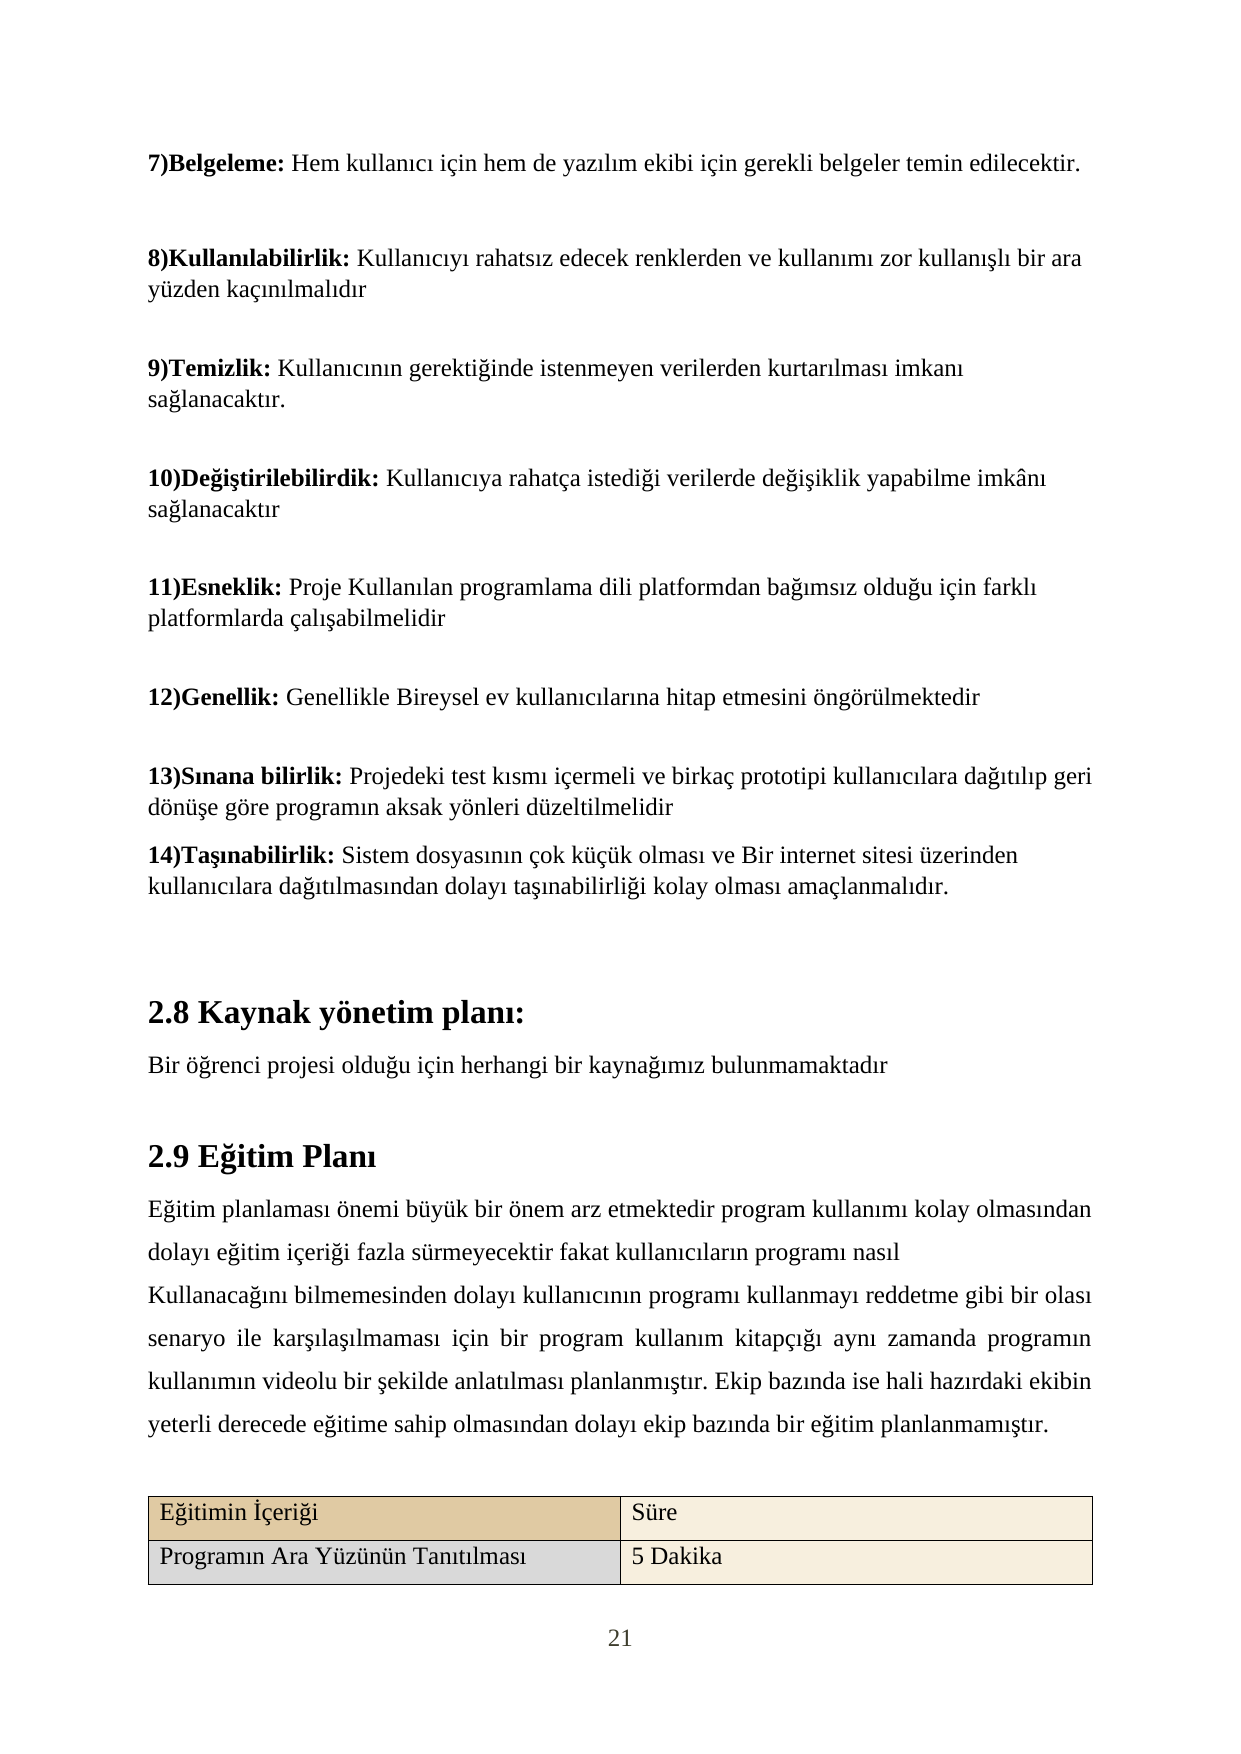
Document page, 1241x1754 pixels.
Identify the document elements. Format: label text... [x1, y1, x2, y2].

text 13)Sınana bilirlik: Projedeki test kısmı içermeli ve birkaç prototipi kullanıcılara dağıtılıp geri dönüşe göre programın aksak yönleri düzeltilmelidir [148, 761, 1093, 821]
table_cell Programın Ara Yüzünün Tanıtılması [149, 1541, 620, 1584]
text Eğitim planlaması önemi büyük bir önem arz etmektedir program kullanımı kolay olmasından dolayı eğitim içeriği fazla sürmeyecektir fakat kullanıcıların programı nasıl [148, 1194, 1093, 1266]
table_header Süre [621, 1497, 1092, 1540]
text 7)Belgeleme: Hem kullanıcı için hem de yazılım ekibi için gerekli belgeler temin edilecektir. [148, 148, 1093, 176]
text 2.9 Eğitim Planı [148, 1136, 1093, 1175]
text 11)Esneklik: Proje Kullanılan programlama dili platformdan bağımsız olduğu için farklı platformlarda çalışabilmelidir [148, 572, 1093, 663]
text Bir öğrenci projesi olduğu için herhangi bir kaynağımız bulunmamaktadır [148, 1050, 1093, 1079]
table_header Eğitimin İçeriği [149, 1497, 620, 1540]
text 9)Temizlik: Kullanıcının gerektiğinde istenmeyen verilerden kurtarılması imkanı sağlanacaktır. [148, 353, 1093, 444]
text 2.8 Kaynak yönetim planı: [148, 993, 1093, 1031]
text Kullanacağını bilmemesinden dolayı kullanıcının programı kullanmayı reddetme gibi bir olası senaryo ile karşılaşılmaması için bir program kullanım kitapçığı aynı zamanda programın kullanımın videolu bir şekilde anlatılması planlanmıştır. Ekip bazında ise hali hazırdaki ekibin yeterli derecede eğitime sahip olmasından dolayı ekip bazında bir eğitim planlanmamıştır. [148, 1280, 1093, 1438]
table_cell 5 Dakika [621, 1541, 1092, 1584]
text 10)Değiştirilebilirdik: Kullanıcıya rahatça istediği verilerde değişiklik yapabilme imkânı sağlanacaktır [148, 463, 1093, 553]
text 12)Genellik: Genellikle Bireysel ev kullanıcılarına hitap etmesini öngörülmektedir [148, 682, 1093, 742]
text 8)Kullanılabilirlik: Kullanıcıyı rahatsız edecek renklerden ve kullanımı zor kullanışlı bir ara yüzden kaçınılmalıdır [148, 243, 1093, 334]
text 14)Taşınabilirlik: Sistem dosyasının çok küçük olması ve Bir internet sitesi üzerinden kullanıcılara dağıtılmasından dolayı taşınabilirliği kolay olması amaçlanmalıdır. [148, 840, 1093, 931]
